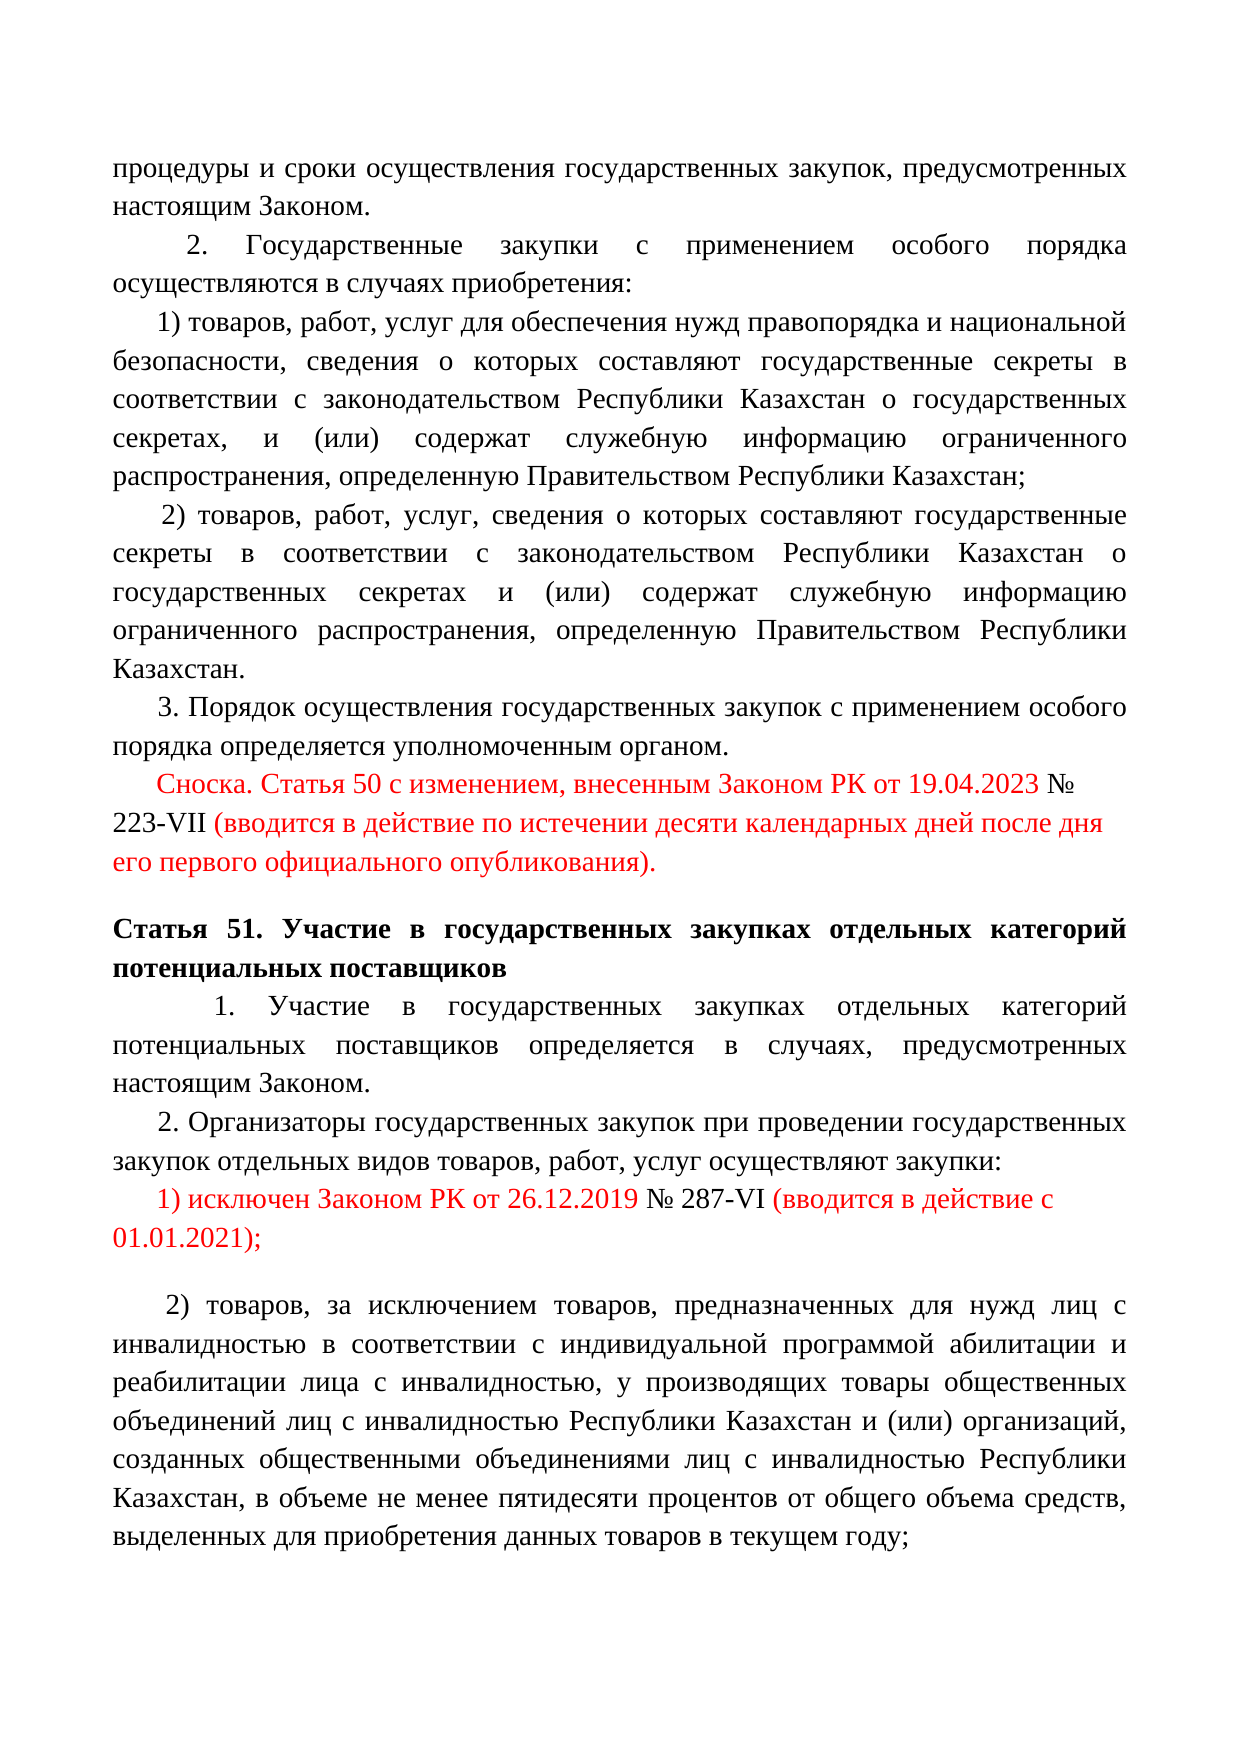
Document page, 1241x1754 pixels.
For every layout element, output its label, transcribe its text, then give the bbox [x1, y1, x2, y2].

text 2) товаров, работ, услуг, сведения о которых составляют государственные секреты в соответствии с законодательством Республики Казахстан о государственных секретах и (или) содержат служебную информацию ограниченного распространения, определенную Правительством Республики Казахстан. [112, 497, 1128, 684]
text 3. Порядок осуществления государственных закупок с применением особого порядка определяется уполномоченным органом. [112, 689, 1128, 762]
text 2. Организаторы государственных закупок при проведении государственных закупок отдельных видов товаров, работ, услуг осуществляют закупки: [112, 1104, 1128, 1176]
text 1. Участие в государственных закупках отдельных категорий потенциальных поставщиков определяется в случаях, предусмотренных настоящим Законом. [112, 988, 1128, 1099]
text 1) исключен Законом РК от 26.12.2019 № 287-VI (вводится в действие с 01.01.2021); [112, 1181, 1128, 1283]
text 2. Государственные закупки с применением особого порядка осуществляются в случаях приобретения: [112, 227, 1128, 299]
text 1) товаров, работ, услуг для обеспечения нужд правопорядка и национальной безопасности, сведения о которых составляют государственные секреты в соответствии с законодательством Республики Казахстан о государственных секретах, и (или) содержат служебную информацию ограниченного распространения, определенную Правительством Республики Казахстан; [112, 304, 1128, 492]
text Сноска. Статья 50 с изменением, внесенным Законом РК от 19.04.2023 № 223-VII (вводится в действие по истечении десяти календарных дней после дня его первого официального опубликования). [112, 767, 1128, 907]
text Статья 51. Участие в государственных закупках отдельных категорий потенциальных поставщиков [112, 911, 1128, 983]
